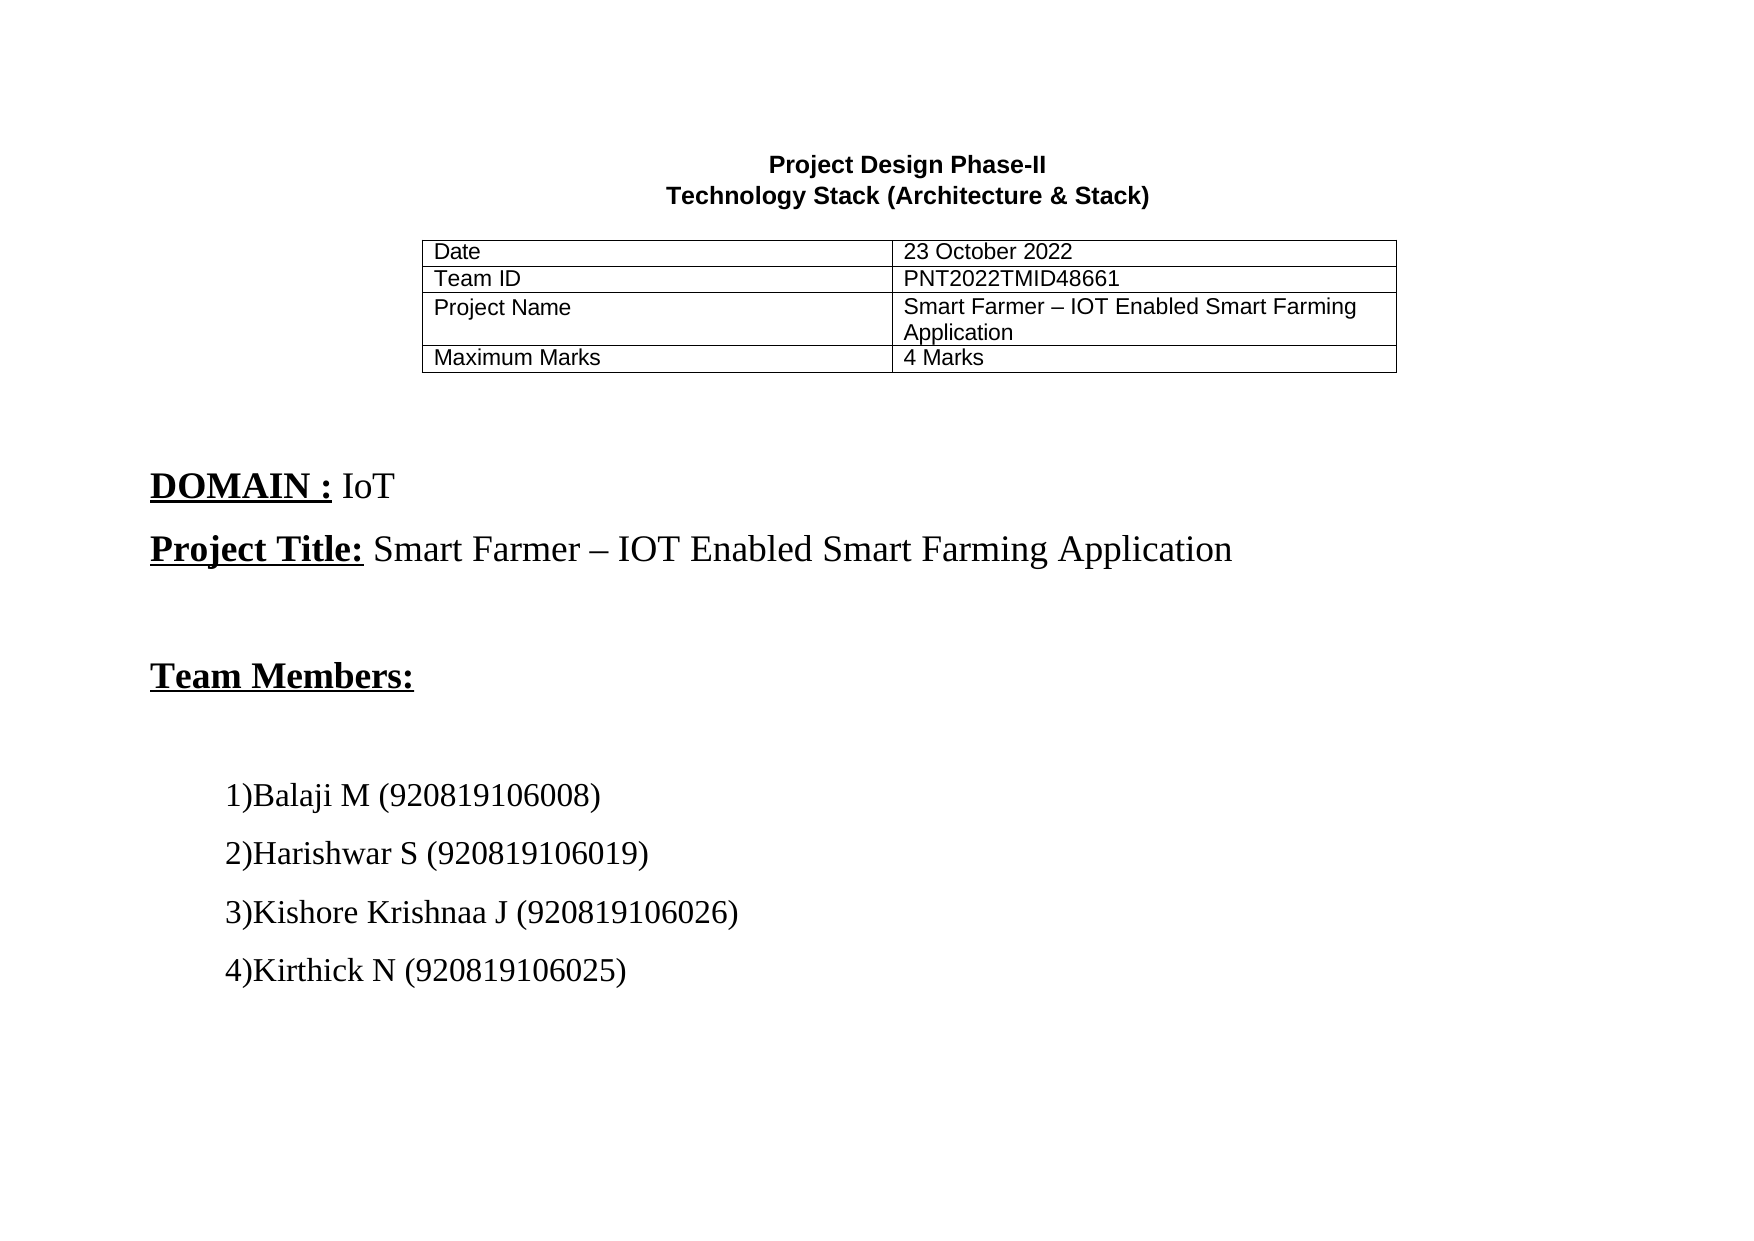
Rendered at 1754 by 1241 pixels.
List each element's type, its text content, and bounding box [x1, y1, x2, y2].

title Team Members: [150, 653, 1716, 696]
list 2)Harishwar S (920819106019) [225, 833, 1716, 872]
list 3)Kishore Krishnaa J (920819106026) [225, 892, 1716, 930]
table_cell 4 Marks [893, 346, 1396, 372]
table_header 23 October 2022 [893, 241, 1396, 266]
table_cell Team ID [423, 267, 892, 292]
text Project Design Phase-II Technology Stack (Architecture & Stack) [666, 150, 1184, 210]
table_cell Smart Farmer – IOT Enabled Smart Farming Application [893, 293, 1396, 345]
table_cell PNT2022TMID48661 [893, 267, 1396, 292]
table_header Date [423, 241, 892, 266]
table_cell Maximum Marks [423, 346, 892, 372]
list 4)Kirthick N (920819106025) [225, 951, 1716, 989]
text DOMAIN : IoT [150, 463, 1716, 506]
text Project Title: Smart Farmer – IOT Enabled Smart Farming Application [150, 526, 1716, 569]
list 1)Balaji M (920819106008) [225, 775, 1716, 813]
table_cell Project Name [423, 293, 892, 345]
